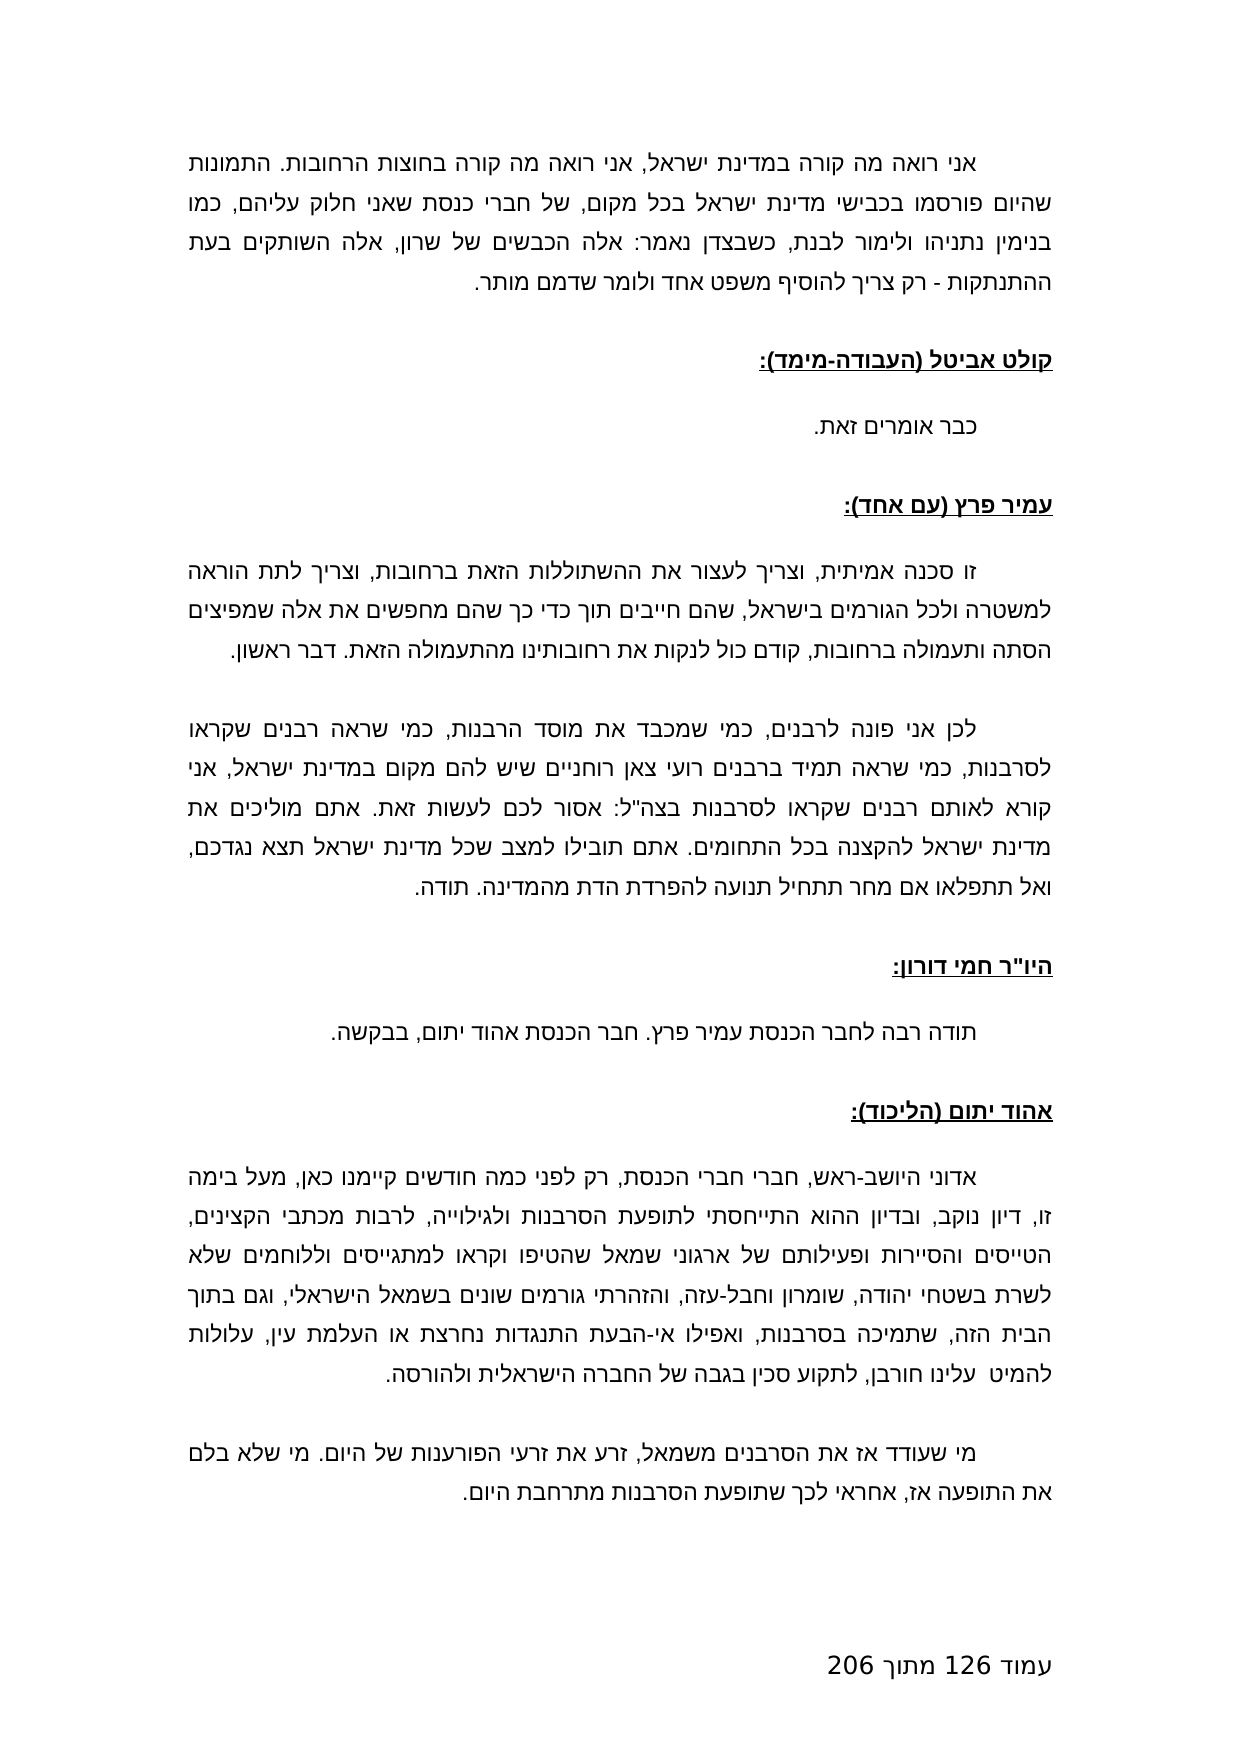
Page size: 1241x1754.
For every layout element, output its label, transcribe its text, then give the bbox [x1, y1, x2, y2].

text מי שעודד אז את הסרבנים משמאל, זרע את זרעי הפורענות של היום. מי שלא בלם את התופעה אז, אחראי לכך שתופעת הסרבנות מתרחבת היום. [187, 1440, 1053, 1506]
text אהוד יתום (הליכוד): [187, 1098, 1053, 1124]
text היו"ר חמי דורון: [187, 953, 1053, 979]
text כבר אומרים זאת. [187, 413, 1053, 439]
text קולט אביטל (העבודה-מימד): [187, 347, 1053, 374]
text לכן אני פונה לרבנים, כמי שמכבד את מוסד הרבנות, כמי שראה רבנים שקראו לסרבנות, כמי שראה תמיד ברבנים רועי צאן רוחניים שיש להם מקום במדינת ישראל, אני קורא לאותם רבנים שקראו לסרבנות בצה"ל: אסור לכם לעשות זאת. אתם מוליכים את מדינת ישראל להקצנה בכל התחומים. אתם תובילו למצב שכל מדינת ישראל תצא נגדכם, ואל תתפלאו אם מחר תתחיל תנועה להפרדת הדת מהמדינה. תודה. [187, 716, 1053, 900]
text אני רואה מה קורה במדינת ישראל, אני רואה מה קורה בחוצות הרחובות. התמונות שהיום פורסמו בכבישי מדינת ישראל בכל מקום, של חברי כנסת שאני חלוק עליהם, כמו בנימין נתניהו ולימור לבנת, כשבצדן נאמר: אלה הכבשים של שרון, אלה השותקים בעת ההתנתקות - רק צריך להוסיף משפט אחד ולומר שדמם מותר. [187, 150, 1053, 295]
text אדוני היושב-ראש, חברי חברי הכנסת, רק לפני כמה חודשים קיימנו כאן, מעל בימה זו, דיון נוקב, ובדיון ההוא התייחסתי לתופעת הסרבנות ולגילוייה, לרבות מכתבי הקצינים, הטייסים והסיירות ופעילותם של ארגוני שמאל שהטיפו וקראו למתגייסים וללוחמים שלא לשרת בשטחי יהודה, שומרון וחבל-עזה, והזהרתי גורמים שונים בשמאל הישראלי, וגם בתוך הבית הזה, שתמיכה בסרבנות, ואפילו אי-הבעת התנגדות נחרצת או העלמת עין, עלולות להמיט עלינו חורבן, לתקוע סכין בגבה של החברה הישראלית ולהורסה. [187, 1163, 1053, 1387]
text עמיר פרץ (עם אחד): [187, 492, 1053, 518]
text זו סכנה אמיתית, וצריך לעצור את ההשתוללות הזאת ברחובות, וצריך לתת הוראה למשטרה ולכל הגורמים בישראל, שהם חייבים תוך כדי כך שהם מחפשים את אלה שמפיצים הסתה ותעמולה ברחובות, קודם כול לנקות את רחובותינו מהתעמולה הזאת. דבר ראשון. [187, 558, 1053, 663]
text תודה רבה לחבר הכנסת עמיר פרץ. חבר הכנסת אהוד יתום, בבקשה. [187, 1019, 1053, 1045]
